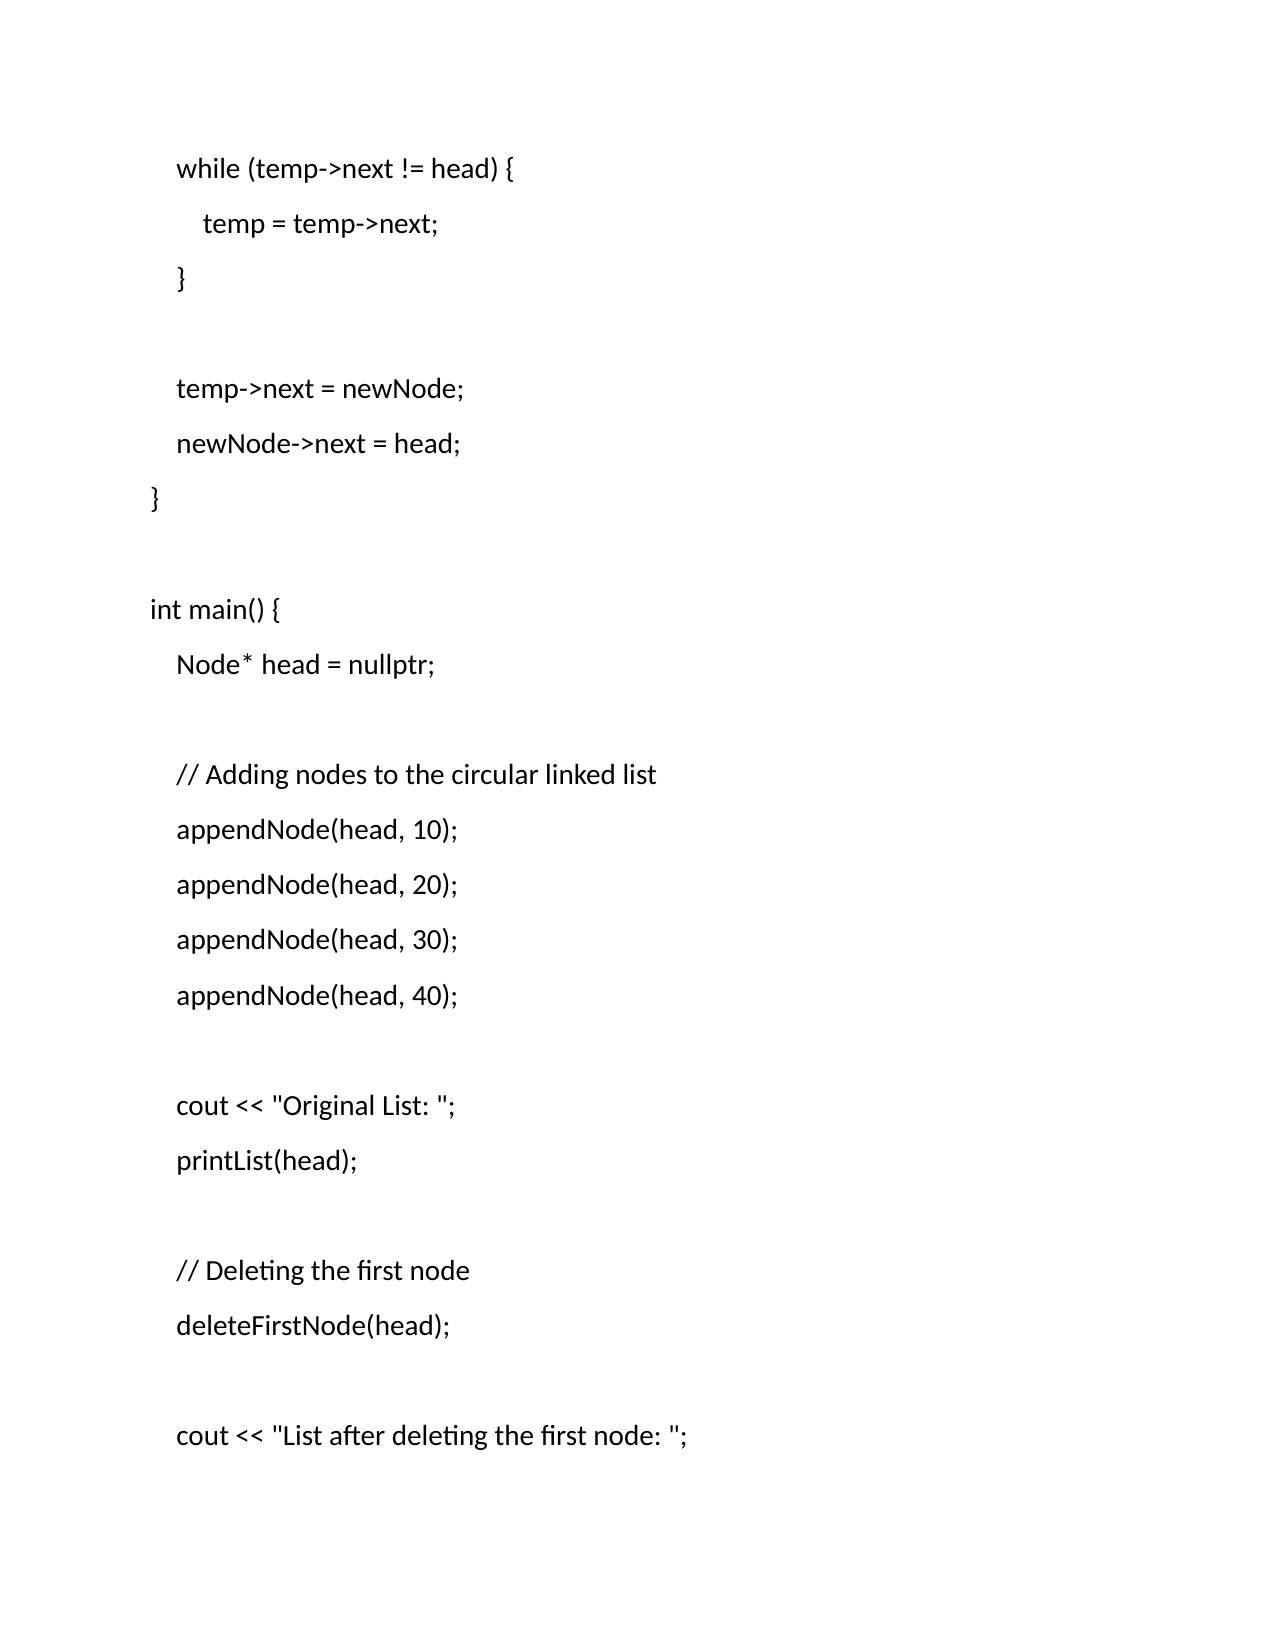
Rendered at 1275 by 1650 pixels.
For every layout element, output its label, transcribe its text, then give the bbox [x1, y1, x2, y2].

text deleteFirstNode(head); [150, 1307, 1125, 1343]
text temp->next = newNode; [150, 370, 1125, 406]
text while (temp->next != head) { [150, 150, 1125, 186]
text // Adding nodes to the circular linked list [150, 756, 1125, 792]
text newNode->next = head; [150, 426, 1125, 461]
text // Deleting the first node [150, 1252, 1125, 1288]
text cout << "List after deleting the first node: "; [150, 1417, 1125, 1453]
text } [150, 481, 1125, 516]
text int main() { [150, 591, 1125, 626]
text cout << "Original List: "; [150, 1087, 1125, 1122]
text temp = temp->next; [150, 205, 1125, 241]
text appendNode(head, 10); [150, 811, 1125, 847]
text } [150, 260, 1125, 296]
text Node* head = nullptr; [150, 646, 1125, 682]
text printList(head); [150, 1142, 1125, 1177]
text appendNode(head, 40); [150, 977, 1125, 1012]
text appendNode(head, 20); [150, 866, 1125, 902]
text appendNode(head, 30); [150, 921, 1125, 957]
